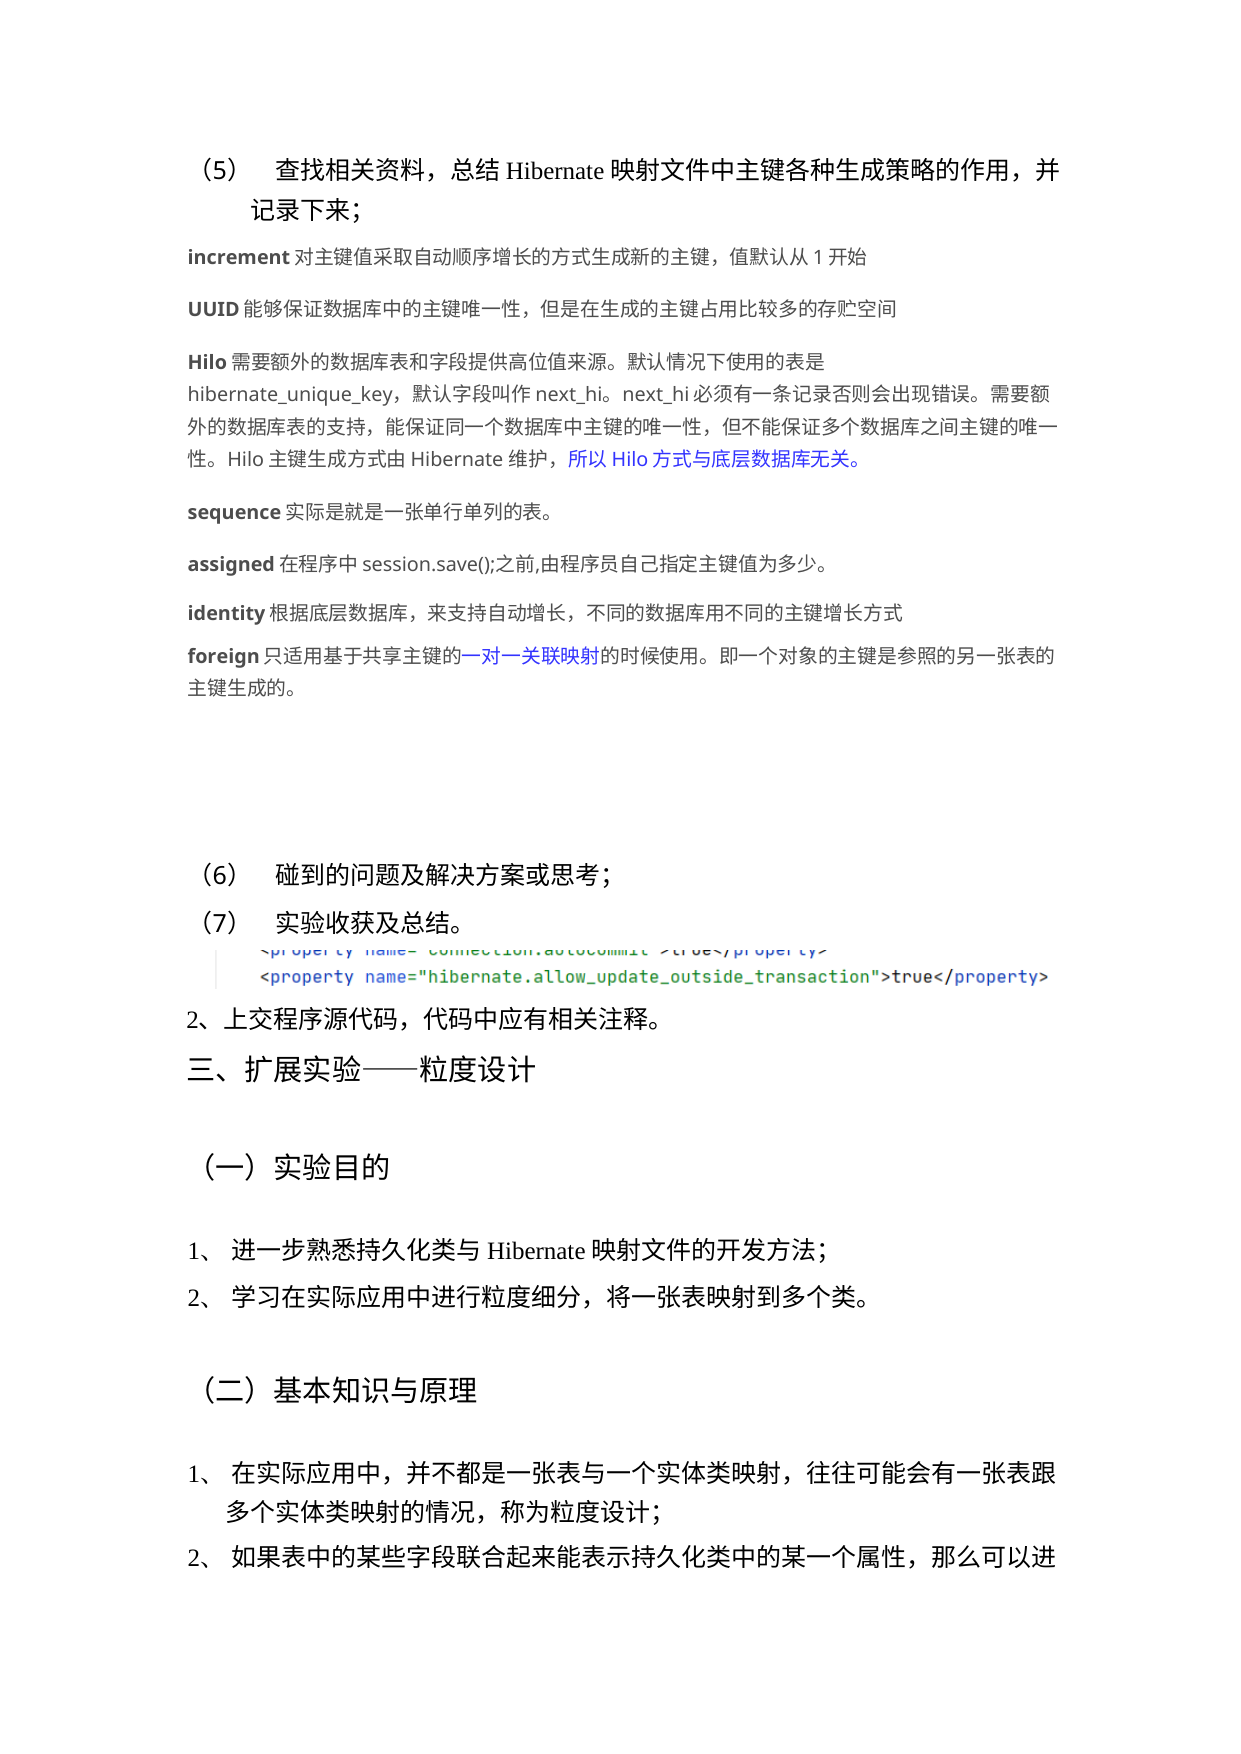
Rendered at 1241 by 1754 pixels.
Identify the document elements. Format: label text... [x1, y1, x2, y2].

picture [187, 950, 1068, 989]
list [187, 1537, 1067, 1574]
text assigned在程序中session.save();之前,由程序员自己指定主键值为多少。 [187, 545, 1067, 577]
text increment对主键值采取自动顺序增长的方式生成新的主键，值默认从1开始 [187, 237, 1067, 270]
text Hilo需要额外的数据库表和字段提供高位值来源。默认情况下使用的表是 hibernate_unique_key，默认字段叫作next_hi。next_hi必须有一条记录否则会出现错误。需要额外的数据库表的支持，能保证同一个数据库中主键的唯一性，但不能保证多个数据库之间主键的唯一性。Hilo主键生成方式由Hibernate 维护，所以Hilo方式与底层数据库无关。 [187, 342, 1067, 472]
text 2、上交程序源代码，代码中应有相关注释。 [186, 999, 1067, 1035]
list identity根据底层数据库，来支持自动增长，不同的数据库用不同的主键增长方式 [187, 597, 1067, 626]
text UUID能够保证数据库中的主键唯一性，但是在生成的主键占用比较多的存贮空间 [187, 290, 1067, 322]
text 三、扩展实验——粒度设计 [186, 1046, 1067, 1089]
list 实验收获及总结。 [187, 903, 1067, 939]
text foreign只适用基于共享主键的一对一关联映射的时候使用。即一个对象的主键是参照的另一张表的主键生成的。 [187, 636, 1067, 701]
list 在实际应用中，并不都是一张表与一个实体类映射，往往可能会有一张表跟多个实体类映射的情况，称为粒度设计； [187, 1453, 1067, 1529]
subtitle （二）基本知识与原理 [186, 1367, 1067, 1409]
list 查找相关资料，总结 Hibernate 映射文件中主键各种生成策略的作用，并记录下来； [187, 151, 1067, 227]
list 进一步熟悉持久化类与 Hibernate 映射文件的开发方法； [187, 1231, 1067, 1267]
text sequence实际是就是一张单行单列的表。 [187, 492, 1067, 525]
list 学习在实际应用中进行粒度细分，将一张表映射到多个类。 [187, 1278, 1067, 1314]
subtitle （一）实验目的 [186, 1145, 1067, 1187]
list 碰到的问题及解决方案或思考； [187, 856, 1067, 892]
